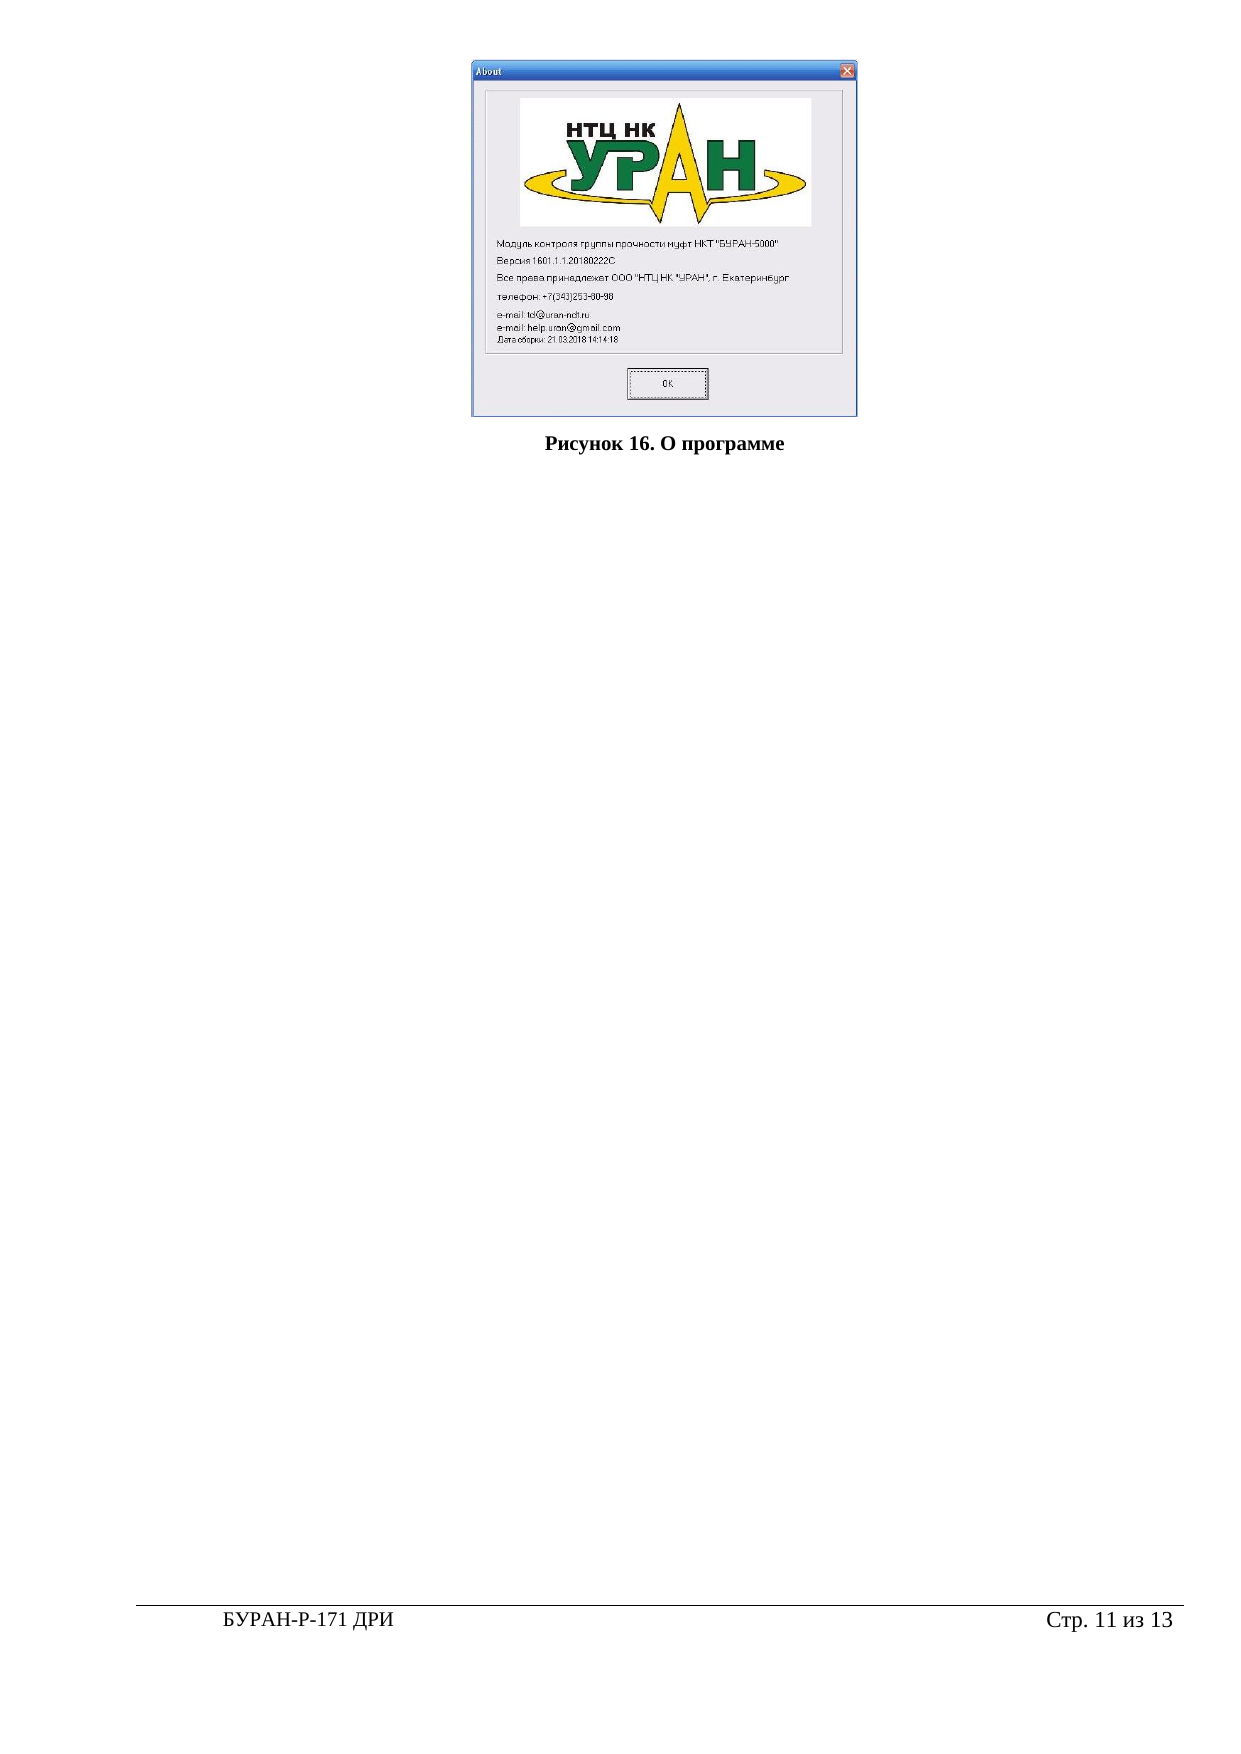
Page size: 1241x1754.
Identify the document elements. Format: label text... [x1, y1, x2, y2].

picture [471, 59, 858, 417]
text Рисунок 16. О программе [148, 431, 1181, 454]
